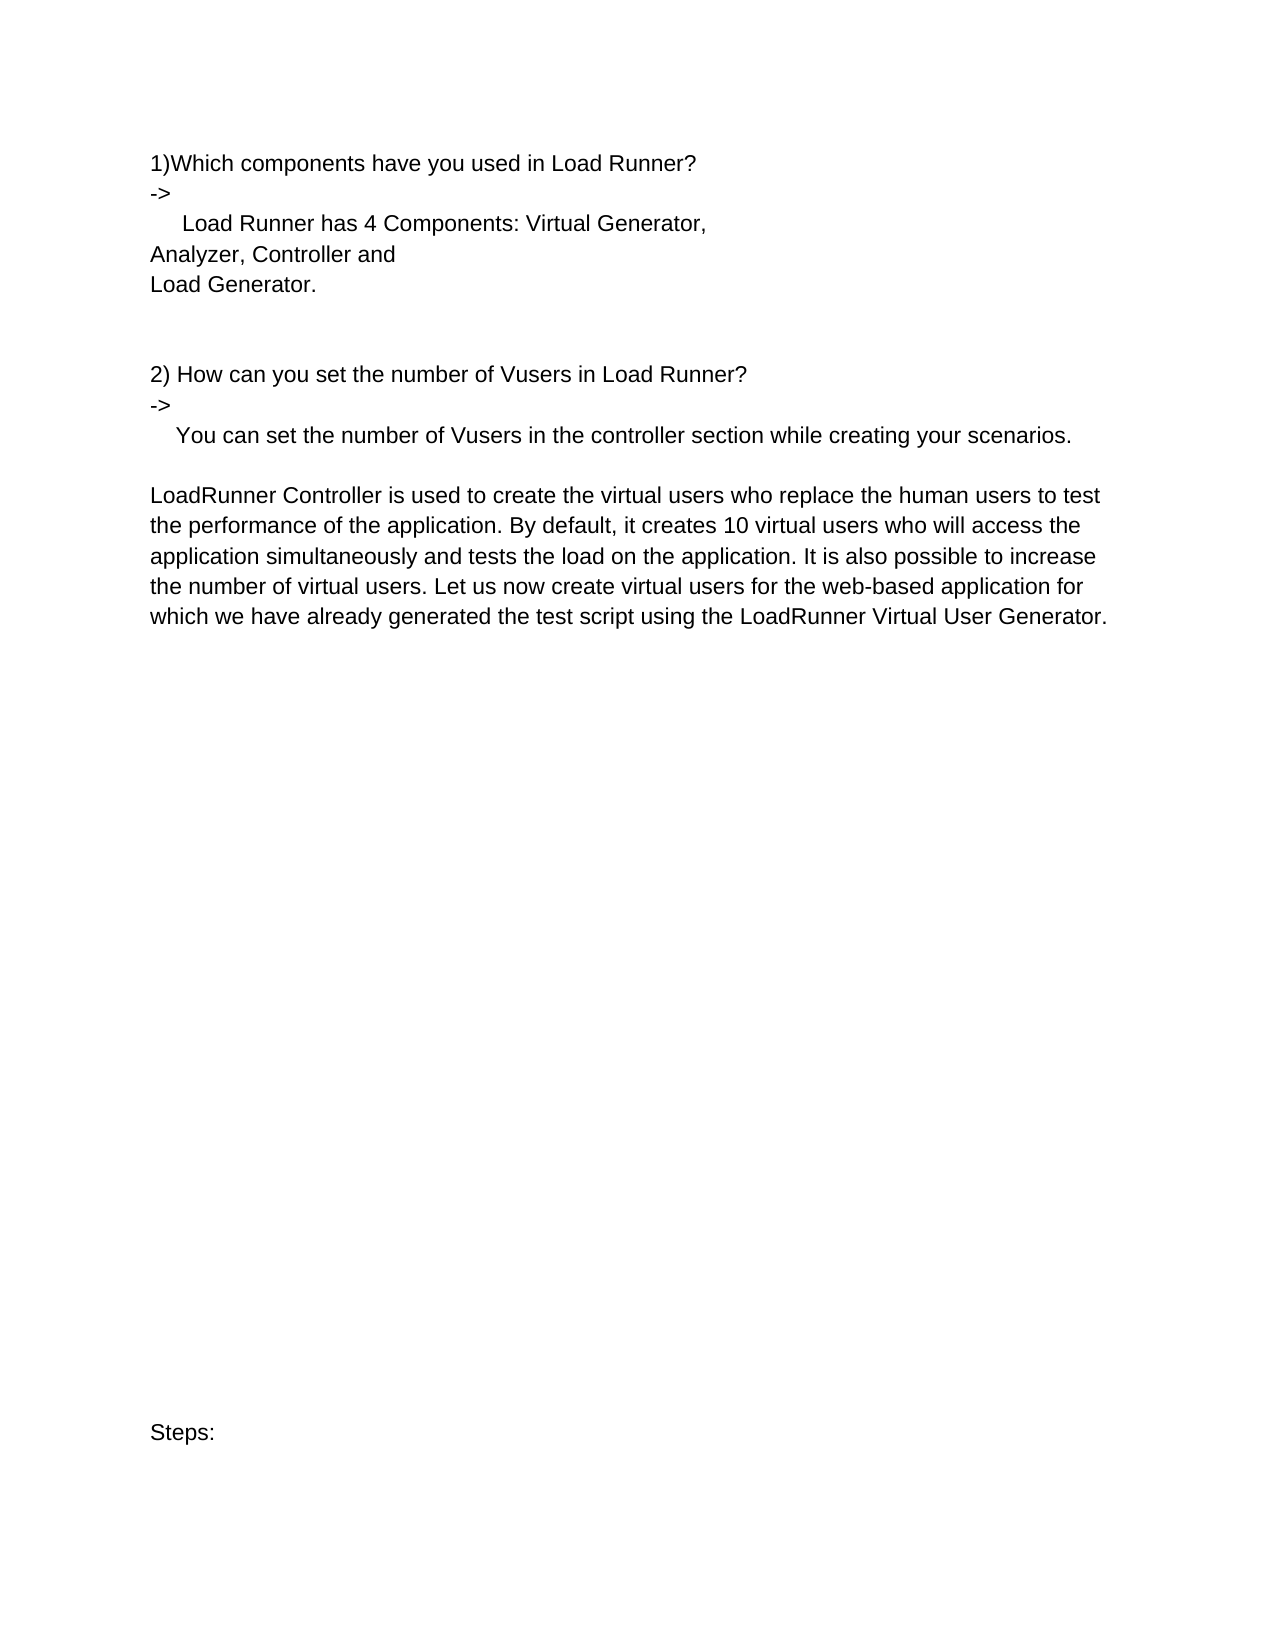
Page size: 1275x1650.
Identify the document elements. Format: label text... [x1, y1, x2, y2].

text Analyzer, Controller and [150, 241, 1125, 267]
text -> [150, 180, 1125, 207]
text 1)Which components have you used in Load Runner? [150, 150, 1125, 176]
text Steps: [150, 1419, 1125, 1445]
text LoadRunner Controller is used to create the virtual users who replace the human users to test the performance of the application. By default, it creates 10 virtual users who will access the application simultaneously and tests the load on the application. It is also possible to increase the number of virtual users. Let us now create virtual users for the web-based application for which we have already generated the test script using the LoadRunner Virtual User Generator. [150, 482, 1125, 629]
text 2) How can you set the number of Vusers in Load Runner? [150, 361, 1125, 388]
text Load Generator. [150, 271, 1125, 297]
text -> [150, 392, 1125, 418]
text You can set the number of Vusers in the controller section while creating your scenarios. [150, 422, 1125, 448]
text Load Runner has 4 Components: Virtual Generator, [150, 210, 1125, 237]
